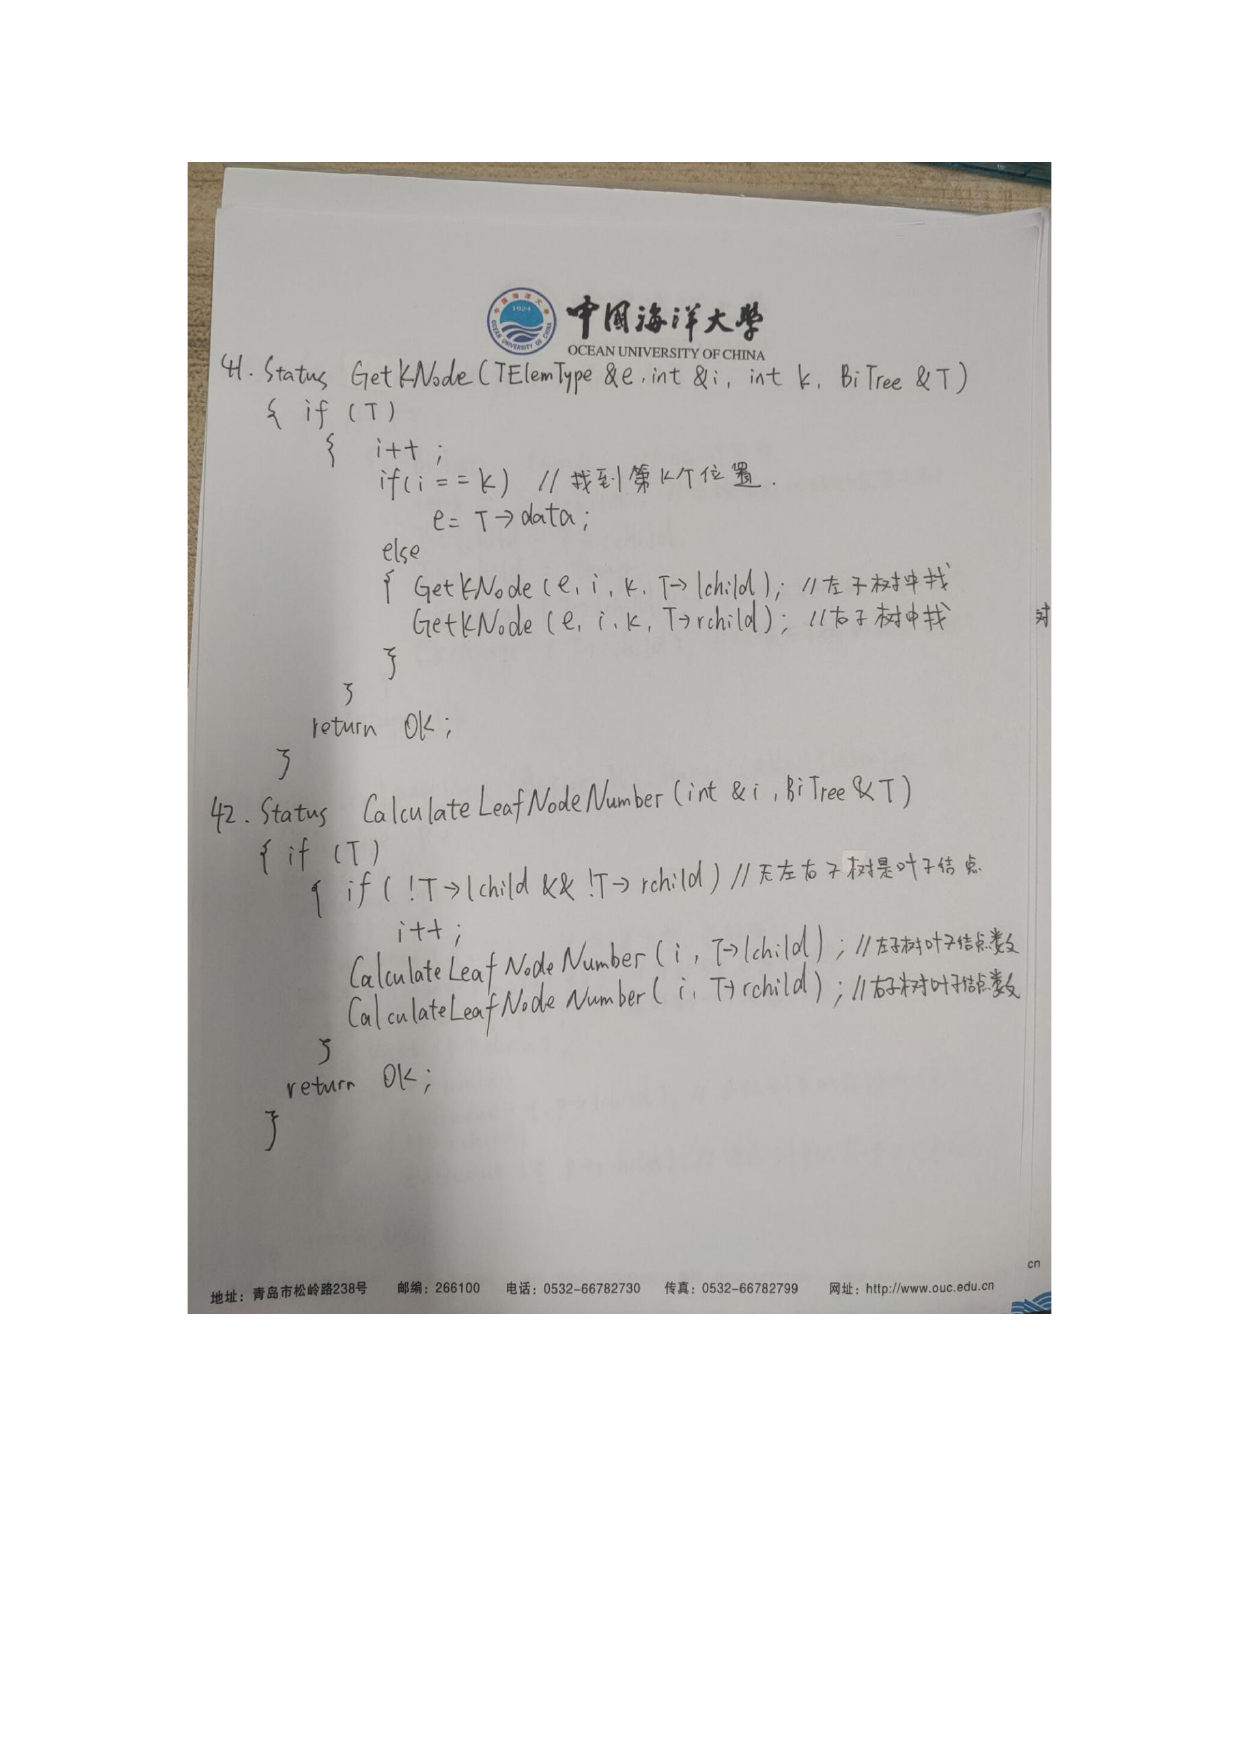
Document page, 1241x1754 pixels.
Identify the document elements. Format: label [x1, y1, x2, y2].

picture [187, 162, 1052, 1314]
